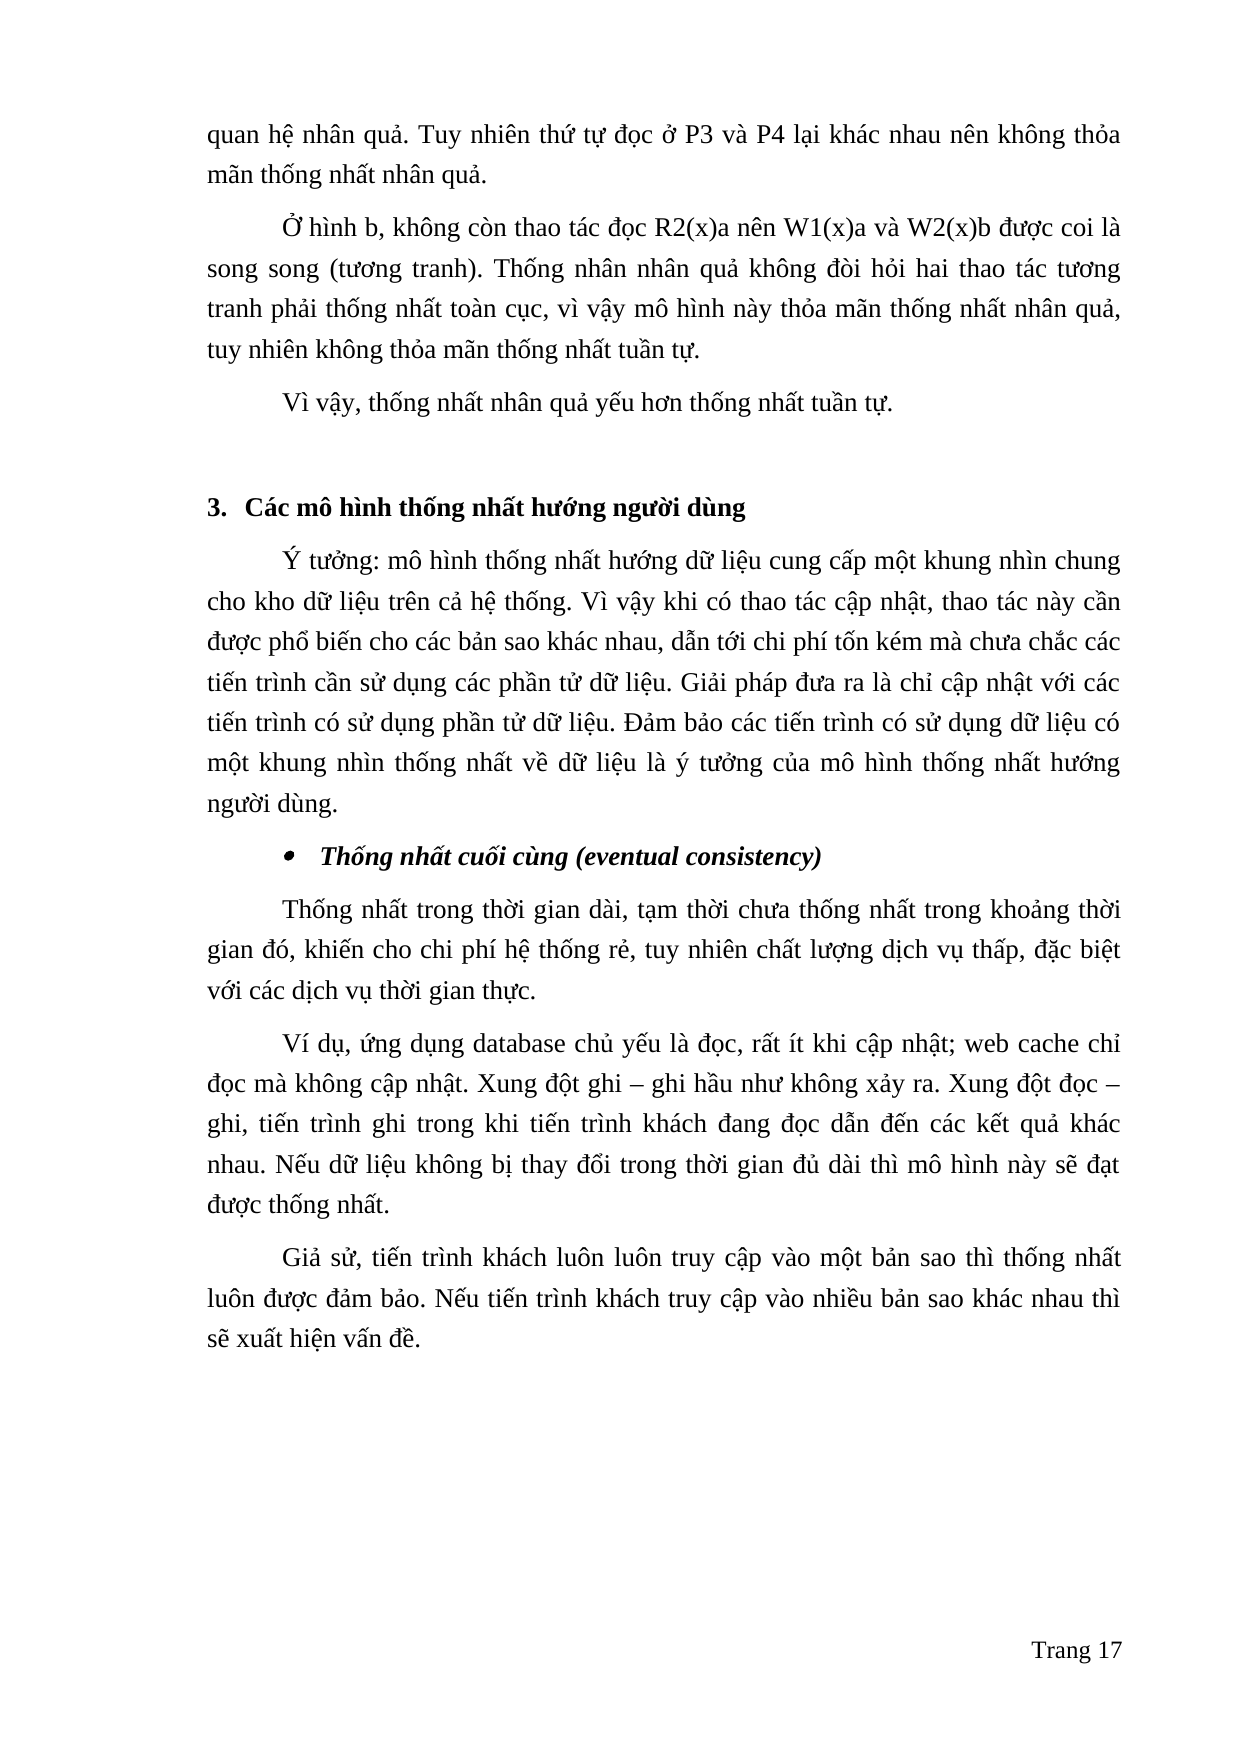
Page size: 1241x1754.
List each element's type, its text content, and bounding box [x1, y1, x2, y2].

text Vì vậy, thống nhất nhân quả yếu hơn thống nhất tuần tự. [207, 386, 1122, 417]
text Giả sử, tiến trình khách luôn luôn truy cập vào một bản sao thì thống nhất luôn được đảm bảo. Nếu tiến trình khách truy cập vào nhiều bản sao khác nhau thì sẽ xuất hiện vấn đề. [207, 1241, 1122, 1353]
text Ý tưởng: mô hình thống nhất hướng dữ liệu cung cấp một khung nhìn chung cho kho dữ liệu trên cả hệ thống. Vì vậy khi có thao tác cập nhật, thao tác này cần được phổ biến cho các bản sao khác nhau, dẫn tới chi phí tốn kém mà chưa chắc các tiến trình cần sử dụng các phần tử dữ liệu. Giải pháp đưa ra là chỉ cập nhật với các tiến trình có sử dụng phần tử dữ liệu. Đảm bảo các tiến trình có sử dụng dữ liệu có một khung nhìn thống nhất về dữ liệu là ý tưởng của mô hình thống nhất hướng người dùng. [207, 544, 1122, 818]
list Thống nhất cuối cùng (eventual consistency) [282, 840, 1122, 871]
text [207, 118, 1122, 190]
text Ví dụ, ứng dụng database chủ yếu là đọc, rất ít khi cập nhật; web cache chỉ đọc mà không cập nhật. Xung đột ghi – ghi hầu như không xảy ra. Xung đột đọc – ghi, tiến trình ghi trong khi tiến trình khách đang đọc dẫn đến các kết quả khác nhau. Nếu dữ liệu không bị thay đổi trong thời gian đủ dài thì mô hình này sẽ đạt được thống nhất. [207, 1027, 1122, 1219]
subtitle Các mô hình thống nhất hướng người dùng [207, 491, 1122, 523]
text Ở hình b, không còn thao tác đọc R2(x)a nên W1(x)a và W2(x)b được coi là song song (tương tranh). Thống nhân nhân quả không đòi hỏi hai thao tác tương tranh phải thống nhất toàn cục, vì vậy mô hình này thỏa mãn thống nhất nhân quả, tuy nhiên không thỏa mãn thống nhất tuần tự. [207, 211, 1122, 364]
text Thống nhất trong thời gian dài, tạm thời chưa thống nhất trong khoảng thời gian đó, khiến cho chi phí hệ thống rẻ, tuy nhiên chất lượng dịch vụ thấp, đặc biệt với các dịch vụ thời gian thực. [207, 893, 1122, 1005]
